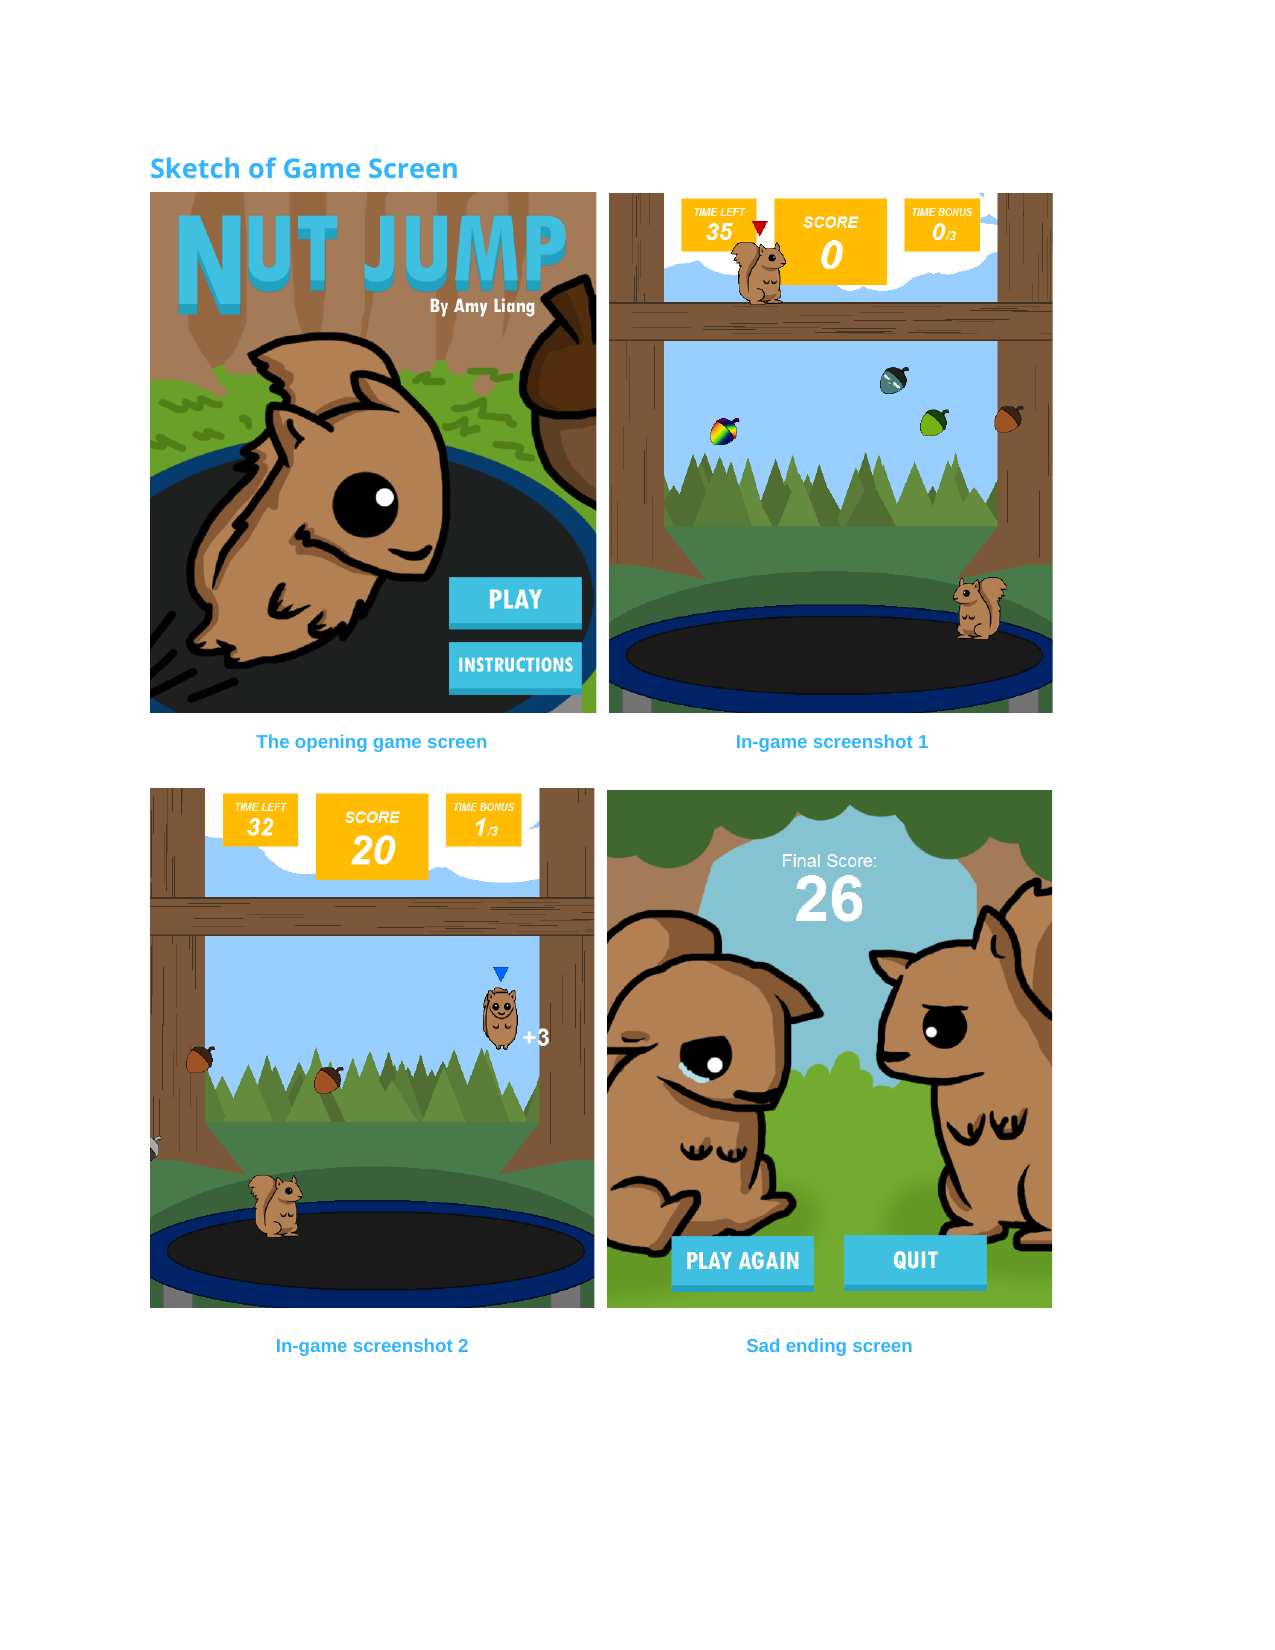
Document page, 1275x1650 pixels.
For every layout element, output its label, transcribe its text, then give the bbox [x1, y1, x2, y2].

subtitle Sketch of Game Screen [150, 150, 1125, 187]
picture [607, 790, 1053, 1308]
picture [609, 193, 1053, 713]
picture [150, 192, 597, 713]
picture [150, 788, 595, 1308]
